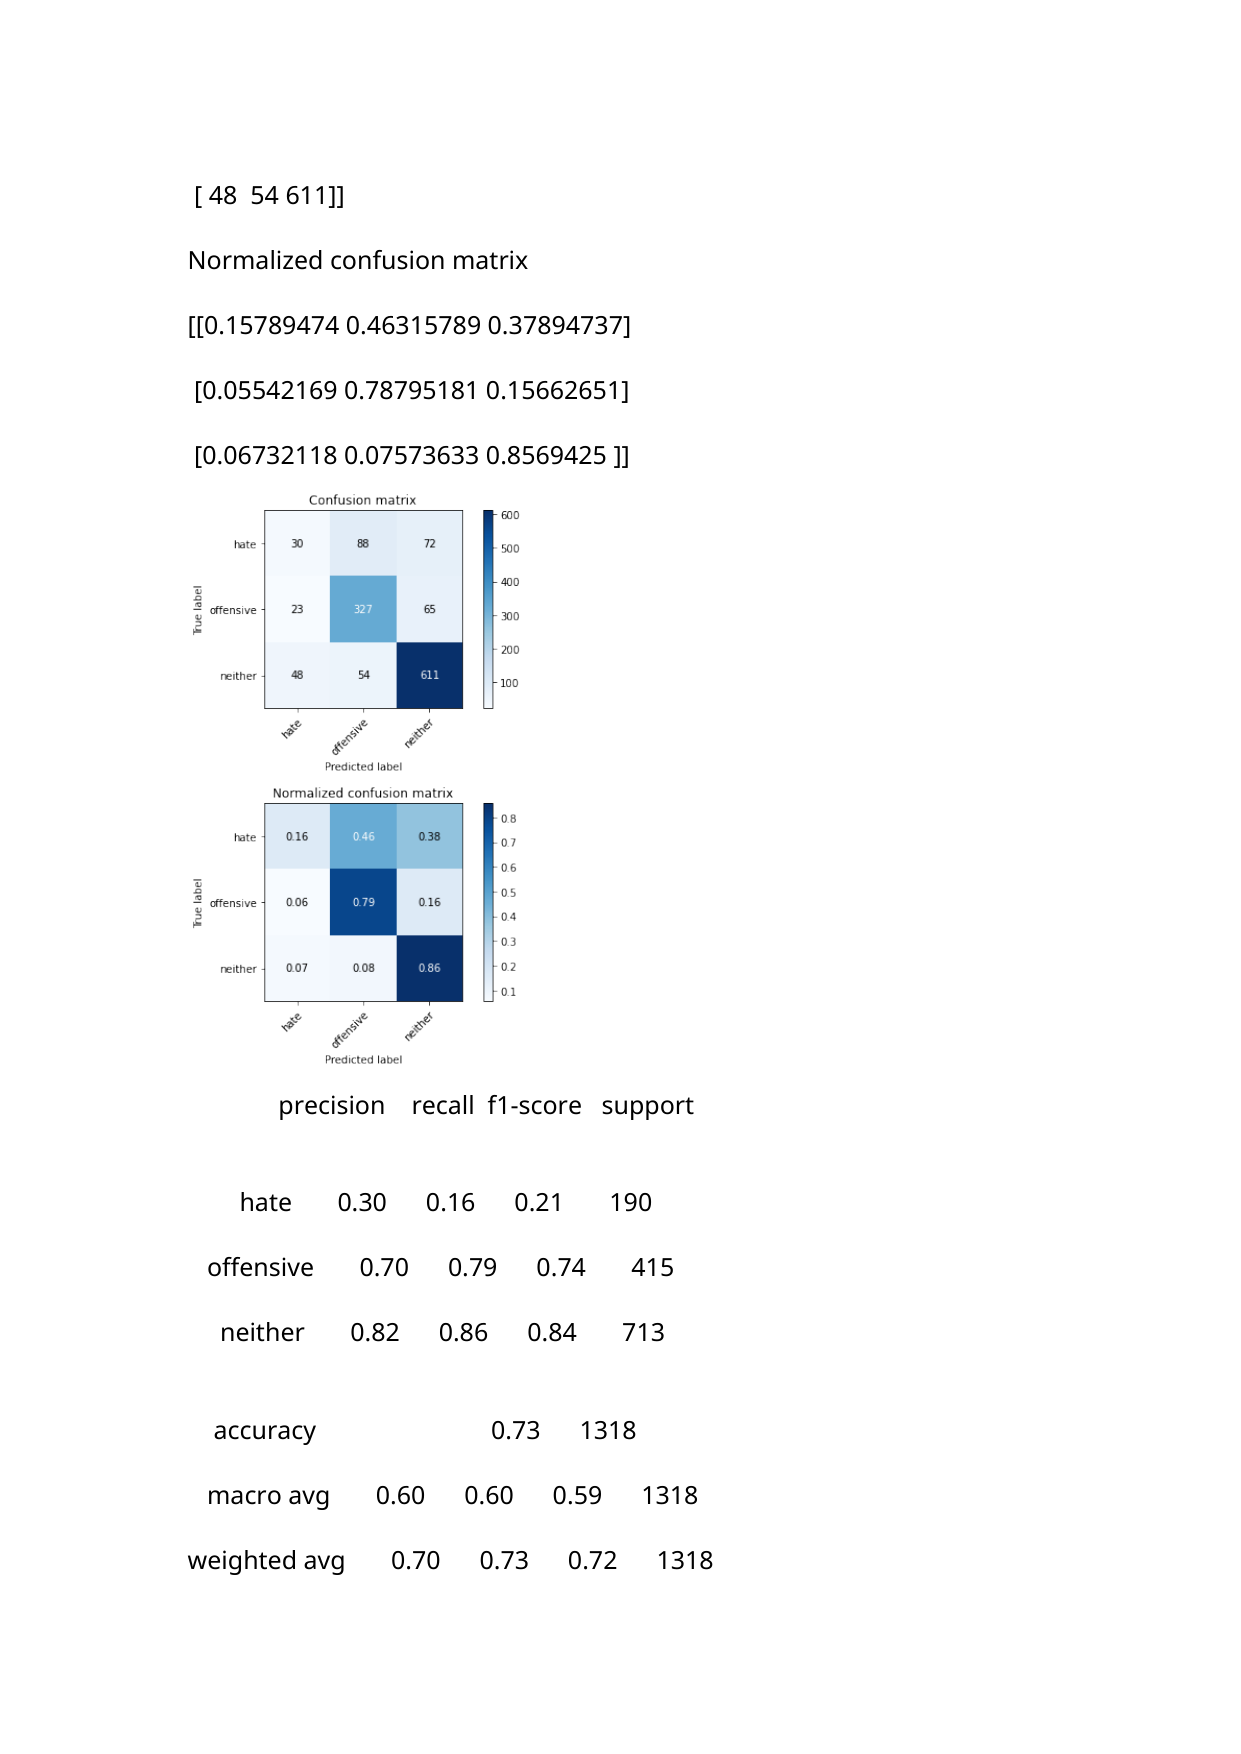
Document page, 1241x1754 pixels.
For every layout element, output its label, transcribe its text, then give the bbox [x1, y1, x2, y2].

text accuracy 0.73 1318 [187, 1397, 1053, 1462]
text [[0.15789474 0.46315789 0.37894737] [187, 292, 1053, 357]
picture [187, 487, 527, 779]
text neither 0.82 0.86 0.84 713 [187, 1299, 1053, 1364]
text precision recall f1-score support [187, 1072, 1053, 1137]
text Normalized confusion matrix [187, 227, 1053, 292]
text [ 48 54 611]] [187, 162, 1053, 227]
text [0.06732118 0.07573633 0.8569425 ]] [187, 422, 1053, 487]
text [0.05542169 0.78795181 0.15662651] [187, 357, 1053, 422]
text hate 0.30 0.16 0.21 190 [187, 1169, 1053, 1234]
text offensive 0.70 0.79 0.74 415 [187, 1234, 1053, 1299]
picture [187, 780, 524, 1072]
text weighted avg 0.70 0.73 0.72 1318 [187, 1527, 1053, 1592]
text macro avg 0.60 0.60 0.59 1318 [187, 1462, 1053, 1527]
